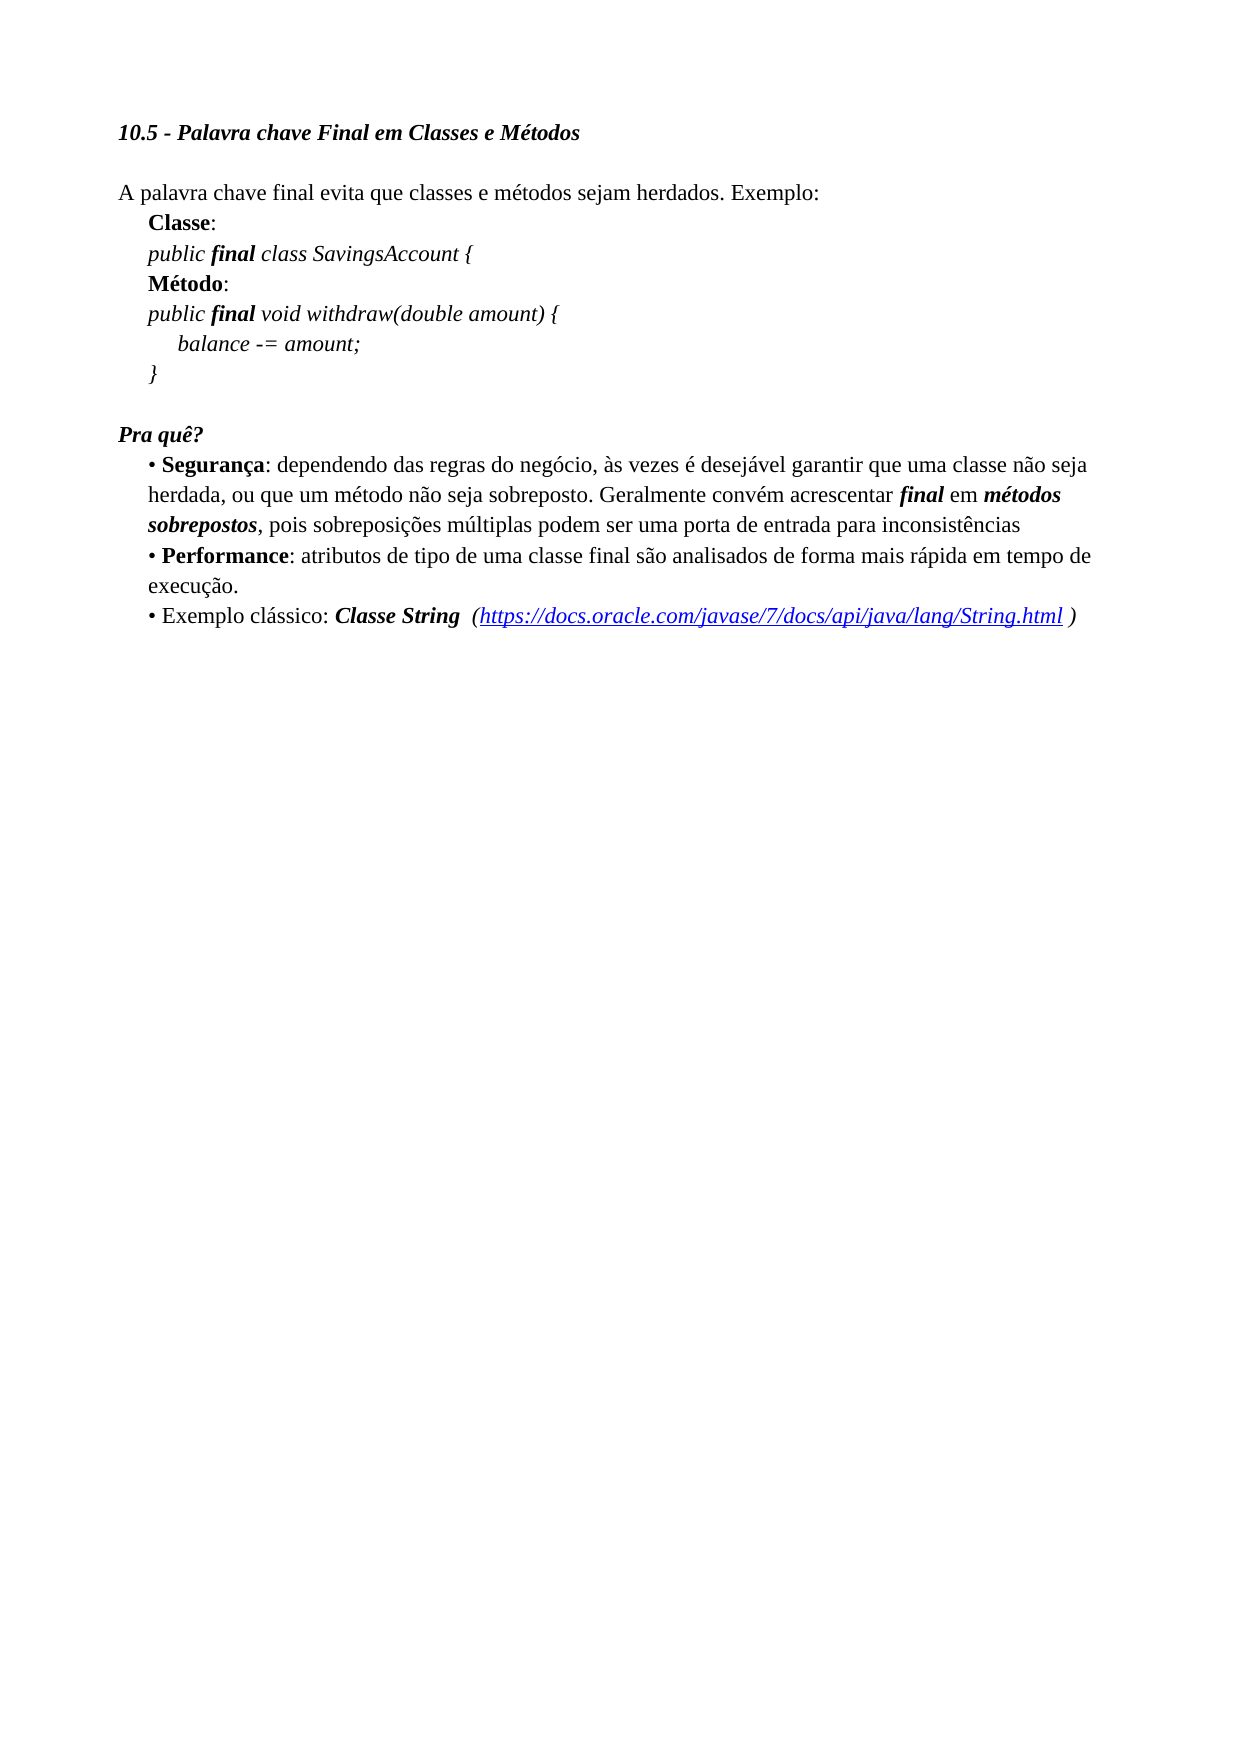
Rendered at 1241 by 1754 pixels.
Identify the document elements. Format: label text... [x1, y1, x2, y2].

text Pra quê? [118, 421, 1152, 447]
text • Exemplo clássico: Classe String (https://docs.oracle.com/javase/7/docs/api/java/lang/String.html ) [118, 602, 1152, 628]
text • Performance: atributos de tipo de uma classe final são analisados de forma mais rápida em tempo de execução. [118, 542, 1152, 598]
text } [118, 361, 1152, 387]
text Método: [118, 270, 1152, 296]
text public final void withdraw(double amount) { [118, 300, 1152, 326]
text balance -= amount; [118, 330, 1152, 357]
text Classe: [118, 209, 1152, 236]
text • Segurança: dependendo das regras do negócio, às vezes é desejável garantir que uma classe não seja herdada, ou que um método não seja sobreposto. Geralmente convém acrescentar final em métodos sobrepostos, pois sobreposições múltiplas podem ser uma porta de entrada para inconsistências [118, 451, 1152, 538]
text public final class SavingsAccount { [118, 240, 1152, 266]
text A palavra chave final evita que classes e métodos sejam herdados. Exemplo: [118, 179, 1152, 206]
text 10.5 - Palavra chave Final em Classes e Métodos [118, 119, 1152, 145]
